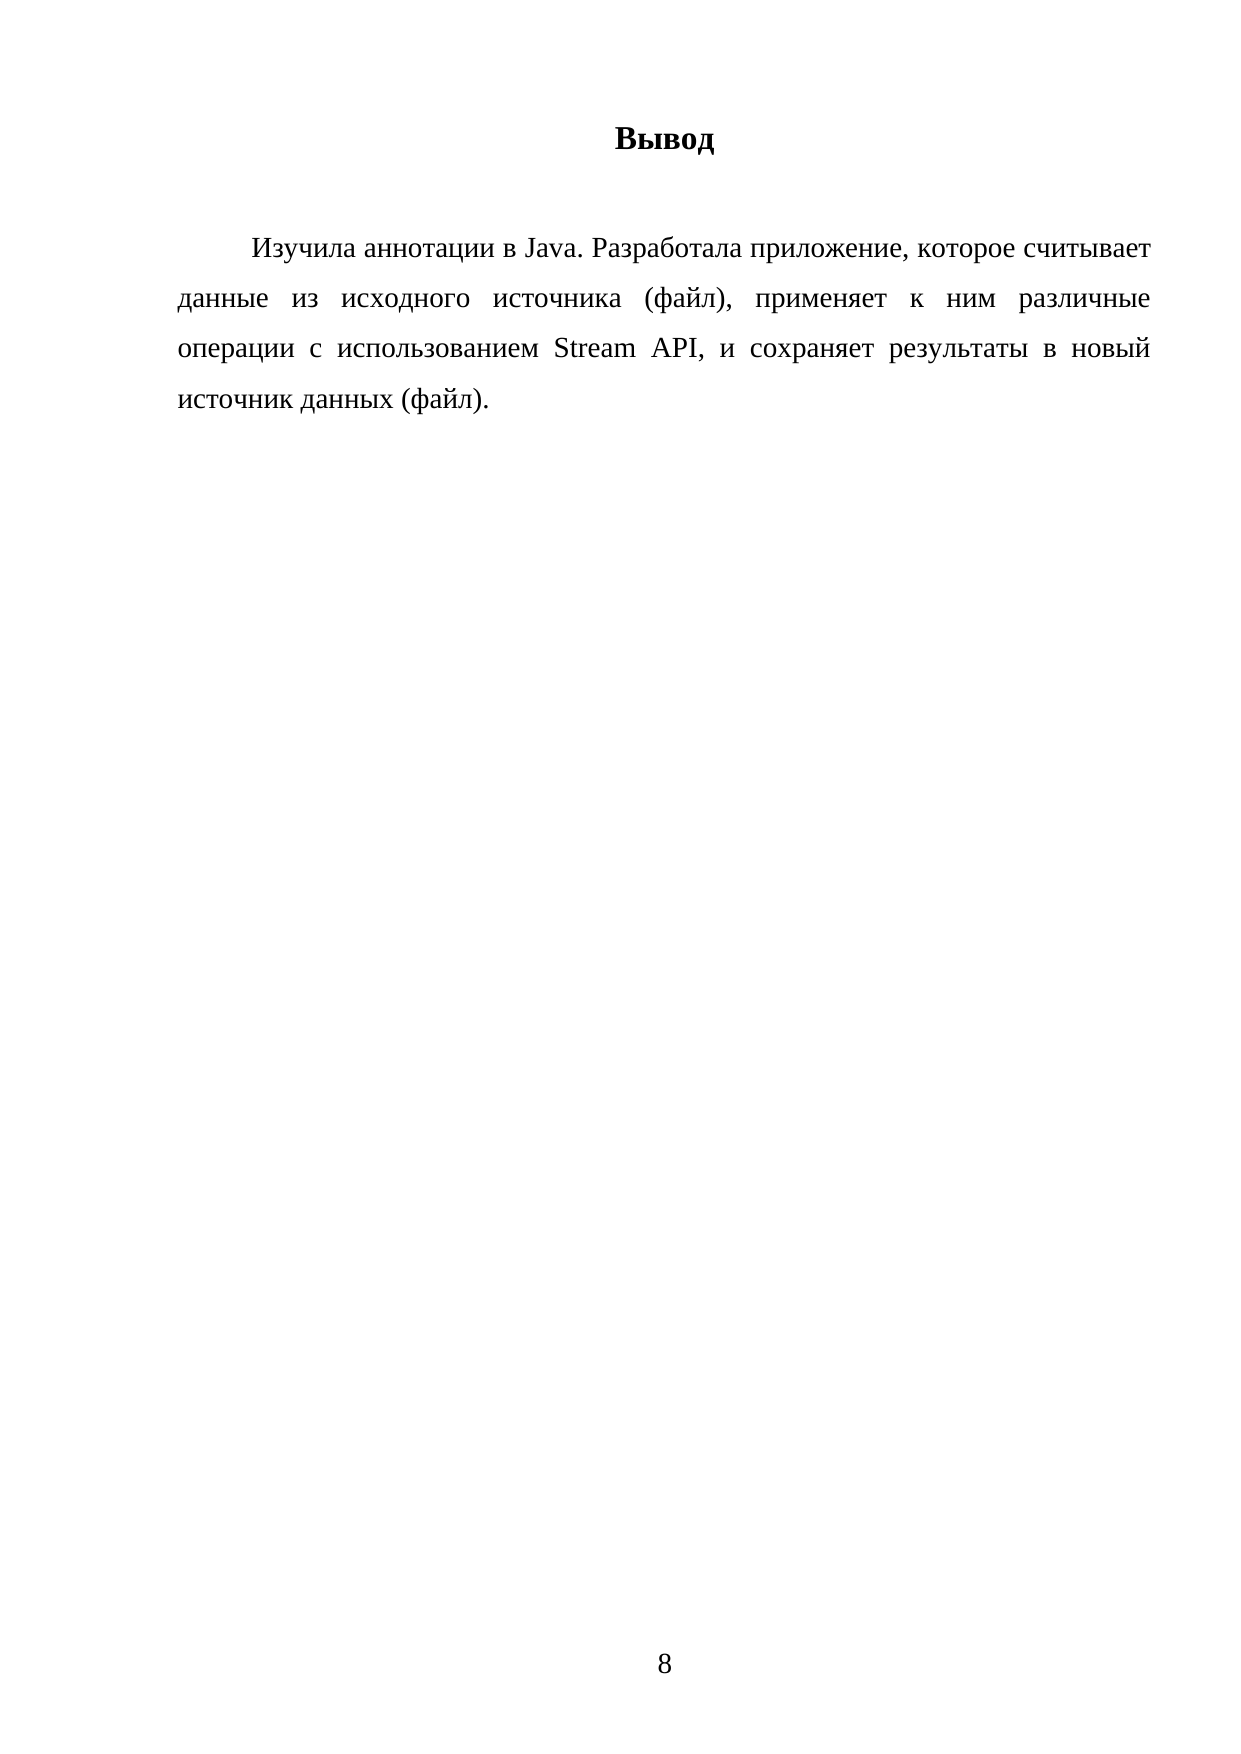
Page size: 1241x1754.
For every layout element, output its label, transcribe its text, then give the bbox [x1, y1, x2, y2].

subtitle Вывод [177, 118, 1152, 156]
text Изучила аннотации в Java. Разработала приложение, которое считывает данные из исходного источника (файл), применяет к ним различные операции с использованием Stream API, и сохраняет результаты в новый источник данных (файл). [177, 230, 1152, 414]
